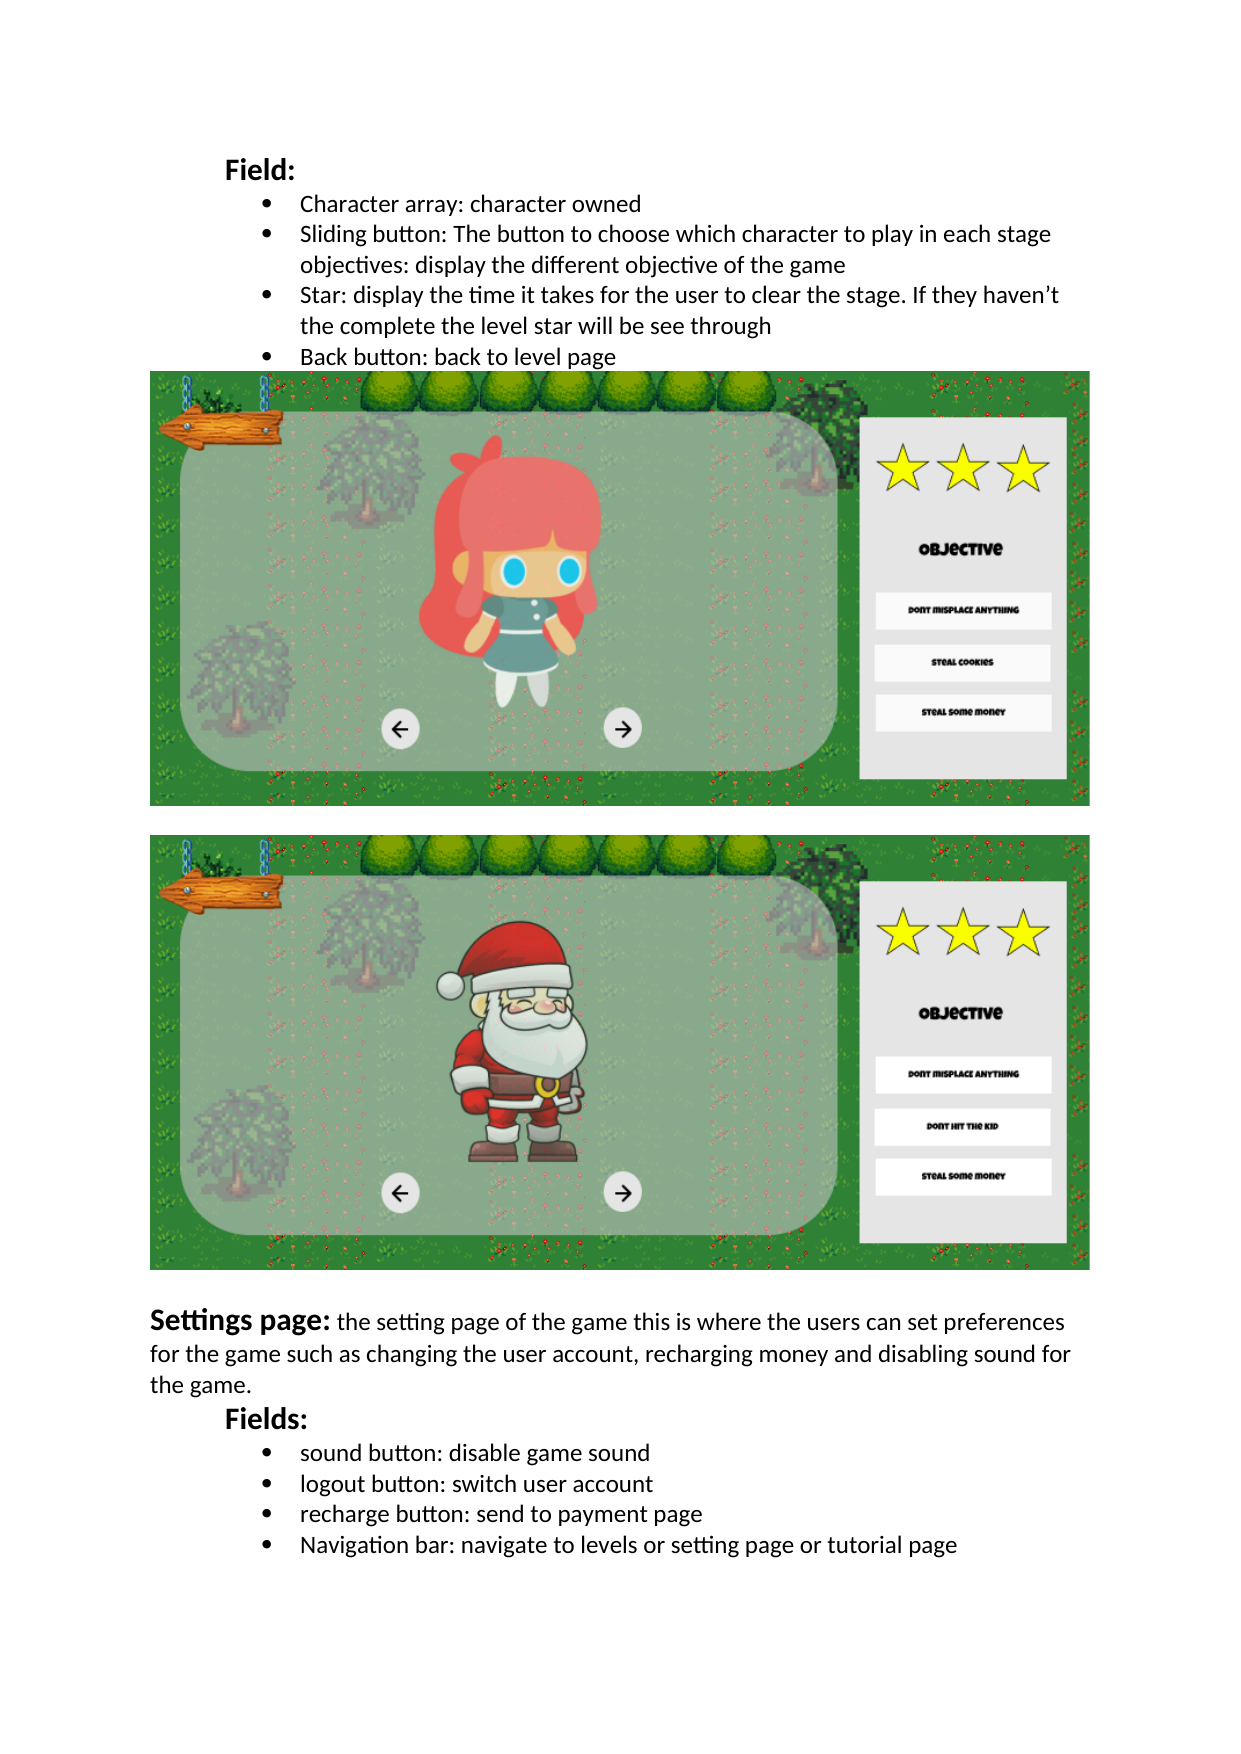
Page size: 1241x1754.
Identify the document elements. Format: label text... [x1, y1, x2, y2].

picture [150, 835, 1090, 1270]
list Character array: character owned [262, 188, 1090, 219]
list sound button: disable game sound [262, 1437, 1090, 1468]
text Settings page: the setting page of the game this is where the users can set preferences for the game such as changing the user account, recharging money and disabling sound for the game. [150, 1300, 1090, 1399]
list logout button: switch user account [262, 1468, 1090, 1498]
list Back button: back to level page [262, 341, 1090, 371]
list Sliding button: The button to choose which character to play in each stage objectives: display the different objective of the game [262, 219, 1090, 280]
list Navigation bar: navigate to levels or setting page or tutorial page [262, 1529, 1090, 1559]
text Fields: [150, 1399, 1090, 1437]
list Star: display the time it takes for the user to clear the stage. If they haven’t the complete the level star will be see through [262, 280, 1090, 341]
list recharge button: send to payment page [262, 1498, 1090, 1529]
text Field: [150, 150, 1090, 188]
picture [150, 371, 1090, 806]
